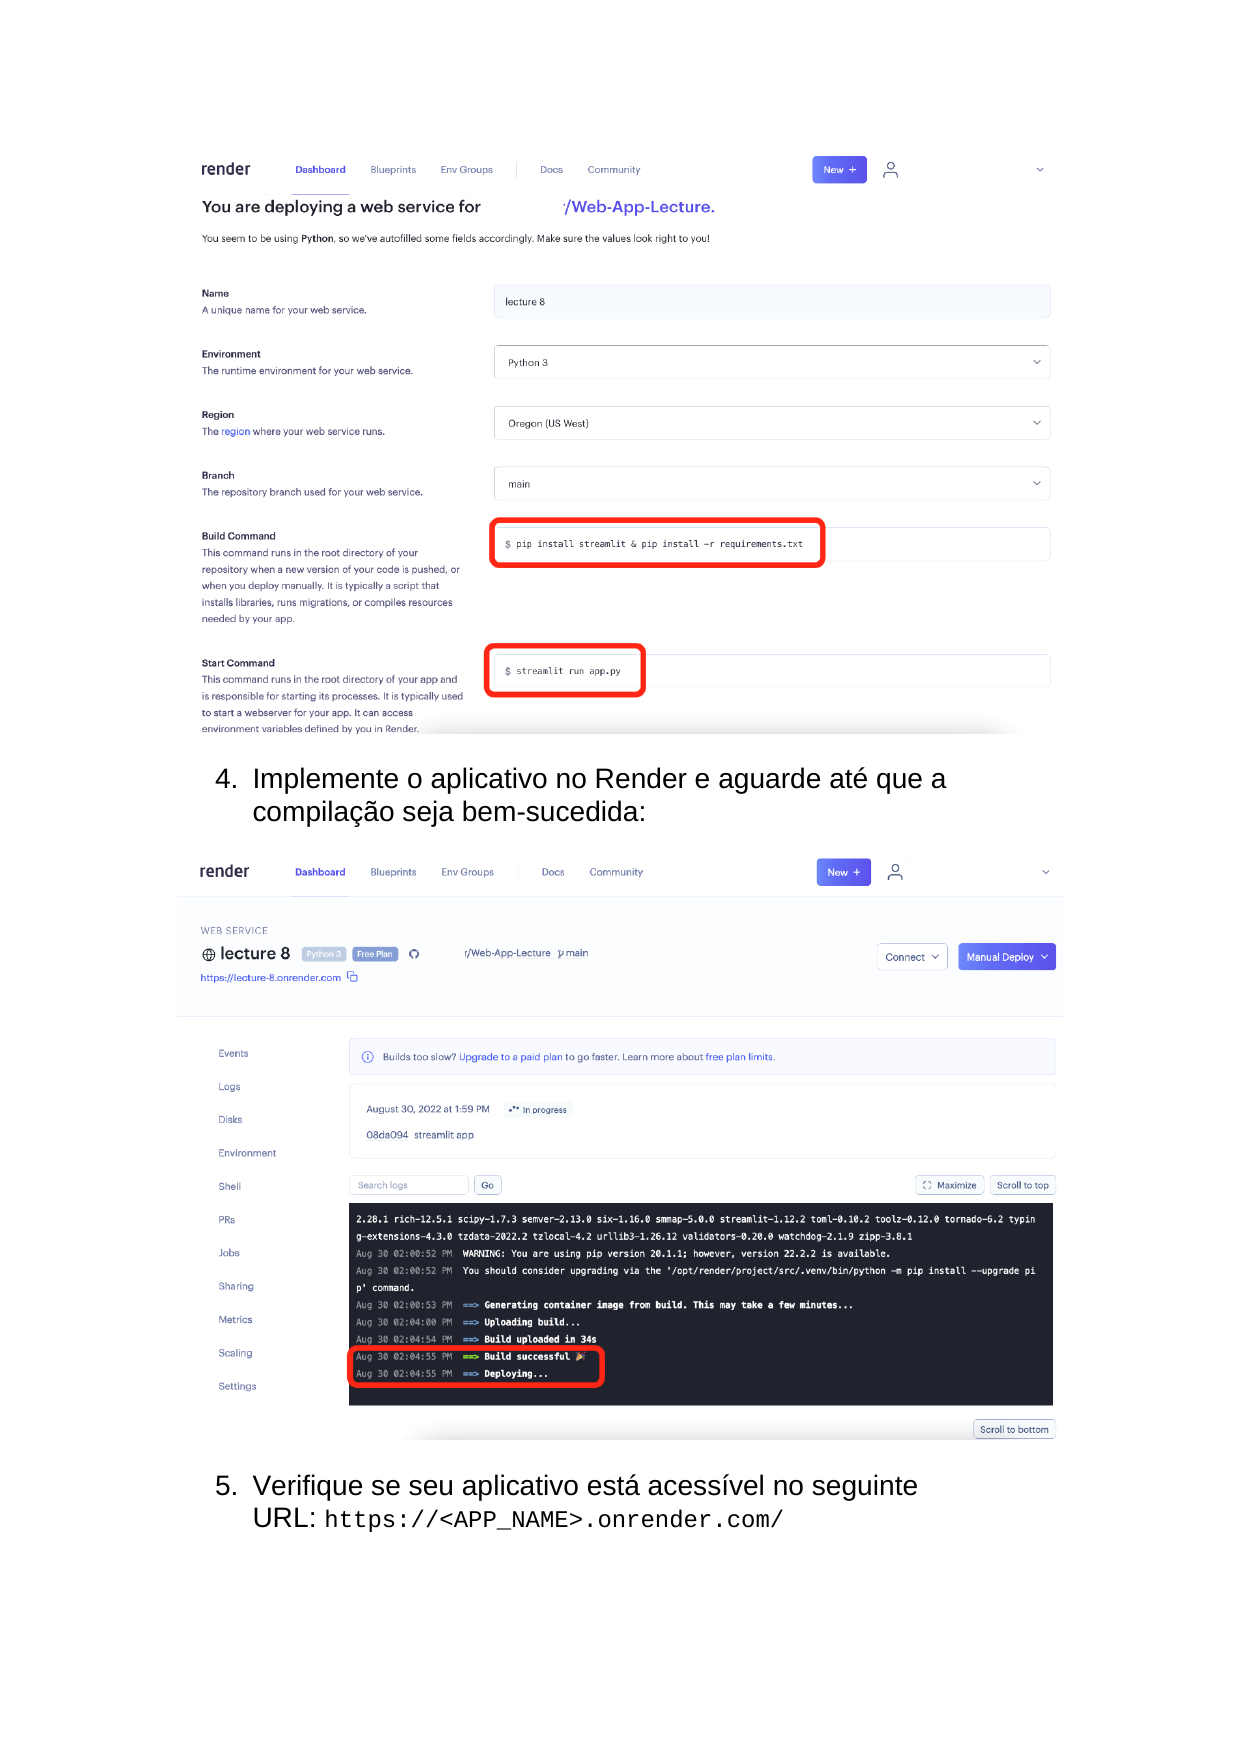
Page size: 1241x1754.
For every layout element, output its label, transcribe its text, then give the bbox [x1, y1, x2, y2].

list Implemente o aplicativo no Render e aguarde até que a compilação seja bem-sucedida: [215, 762, 1063, 827]
picture [177, 147, 1063, 734]
picture [177, 856, 1063, 1440]
list Verifique se seu aplicativo está acessível no seguinte URL: https://<APP_NAME>.onrender.com/ [215, 1469, 1063, 1535]
